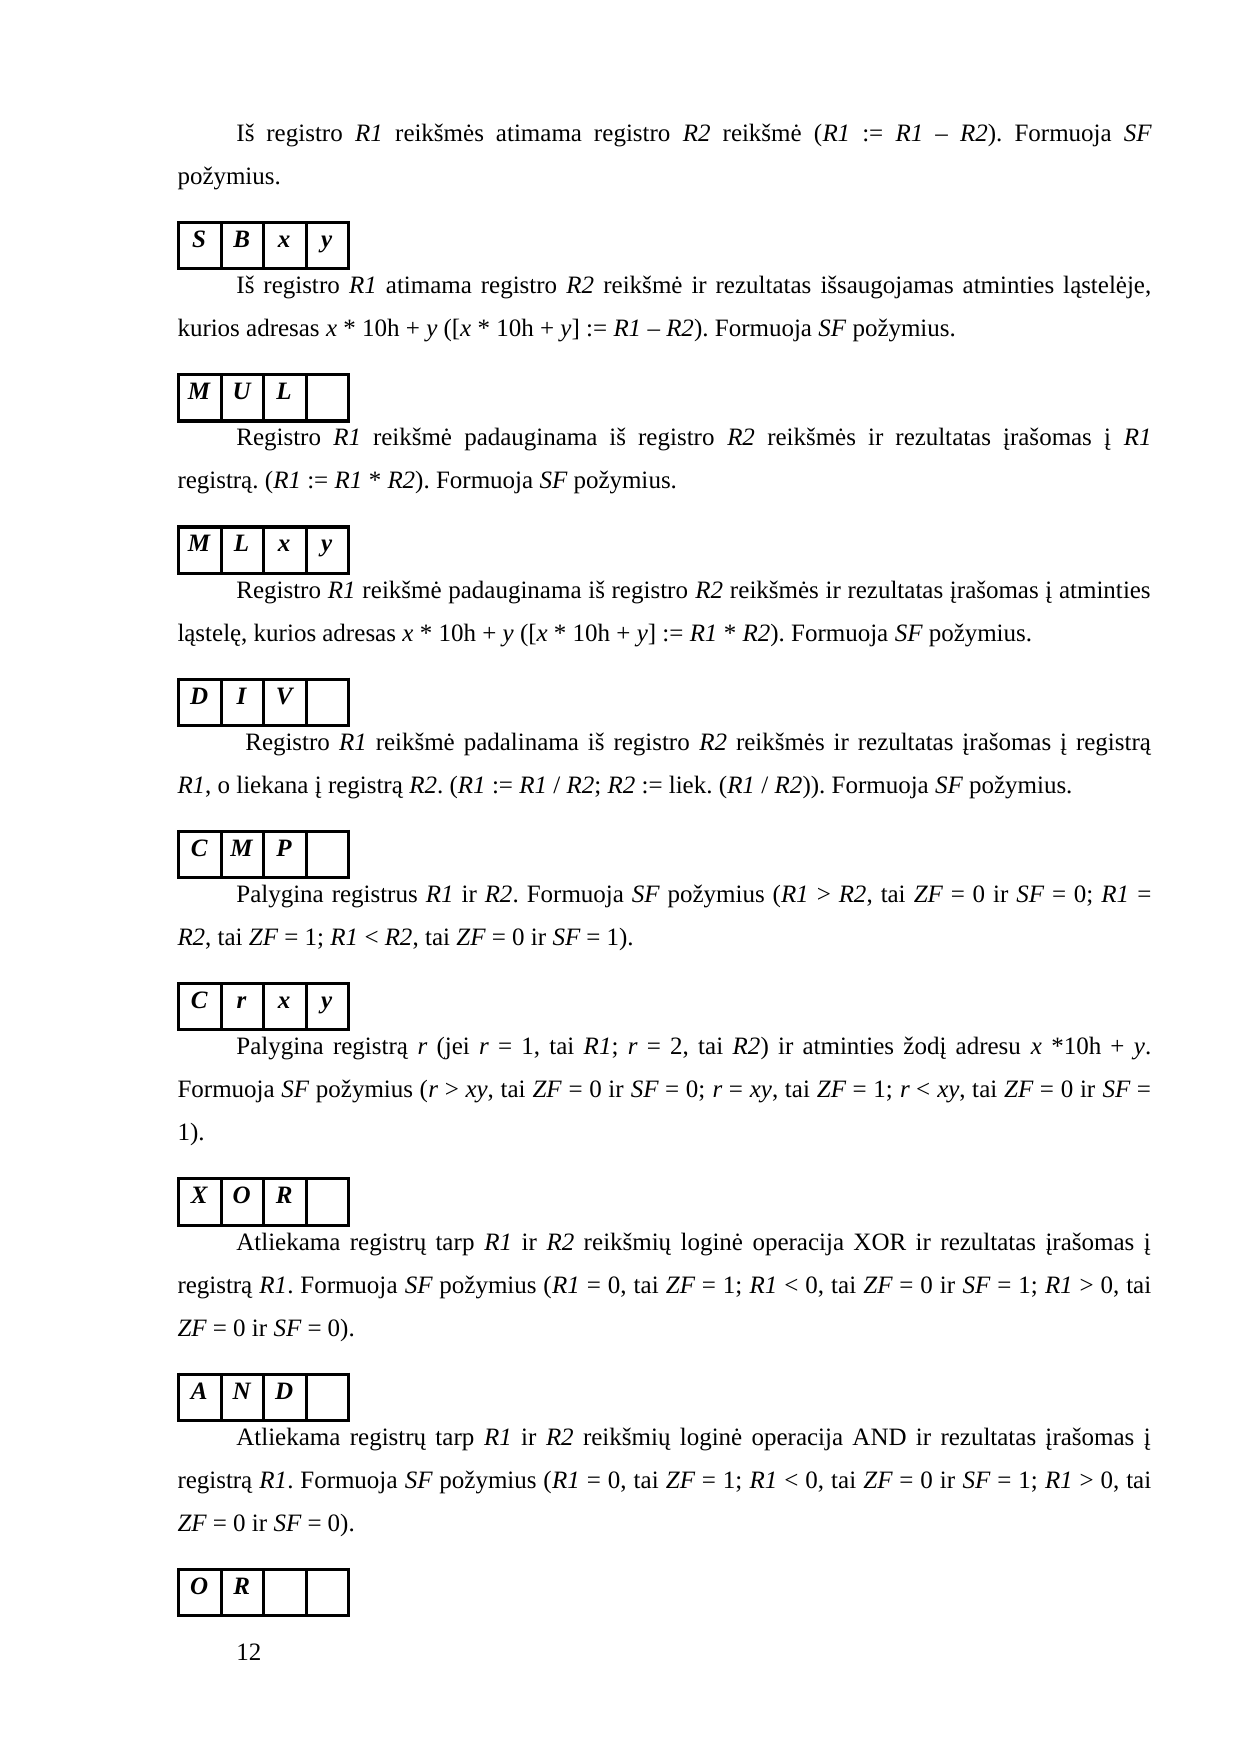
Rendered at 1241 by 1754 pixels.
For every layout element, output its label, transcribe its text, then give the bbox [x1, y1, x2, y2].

table_header X [180, 1180, 220, 1223]
table_header I [223, 681, 262, 724]
text Atliekama registrų tarp R1 ir R2 reikšmių loginė operacija AND ir rezultatas įrašomas į registrą R1. Formuoja SF požymius (R1 = 0, tai ZF = 1; R1 < 0, tai ZF = 0 ir SF = 1; R1 > 0, tai ZF = 0 ir SF = 0). [177, 1422, 1152, 1537]
table_header P [265, 833, 305, 876]
table_header U [223, 376, 262, 419]
table_header x [265, 985, 305, 1028]
table_header [308, 1571, 347, 1614]
table_header x [265, 224, 305, 267]
table_header D [180, 681, 220, 724]
table_header y [308, 529, 347, 572]
table_header [308, 681, 347, 724]
table_header R [223, 1571, 262, 1614]
table_header y [308, 224, 347, 267]
text Palygina registrą r (jei r = 1, tai R1; r = 2, tai R2) ir atminties žodį adresu x *10h + y. Formuoja SF požymius (r > xy, tai ZF = 0 ir SF = 0; r = xy, tai ZF = 1; r < xy, tai ZF = 0 ir SF = 1). [177, 1031, 1152, 1146]
table_header [308, 1376, 347, 1419]
text Registro R1 reikšmė padauginama iš registro R2 reikšmės ir rezultatas įrašomas į atminties ląstelę, kurios adresas x * 10h + y ([x * 10h + y] := R1 * R2). Formuoja SF požymius. [177, 575, 1152, 647]
table_header M [180, 376, 220, 419]
table_header [265, 1571, 305, 1614]
table_header N [223, 1376, 262, 1419]
text Atliekama registrų tarp R1 ir R2 reikšmių loginė operacija XOR ir rezultatas įrašomas į registrą R1. Formuoja SF požymius (R1 = 0, tai ZF = 1; R1 < 0, tai ZF = 0 ir SF = 1; R1 > 0, tai ZF = 0 ir SF = 0). [177, 1227, 1152, 1342]
table_header B [223, 224, 262, 267]
table_header r [223, 985, 262, 1028]
text Palygina registrus R1 ir R2. Formuoja SF požymius (R1 > R2, tai ZF = 0 ir SF = 0; R1 = R2, tai ZF = 1; R1 < R2, tai ZF = 0 ir SF = 1). [177, 879, 1152, 951]
text Registro R1 reikšmė padauginama iš registro R2 reikšmės ir rezultatas įrašomas į R1 registrą. (R1 := R1 * R2). Formuoja SF požymius. [177, 422, 1152, 494]
table_header O [180, 1571, 220, 1614]
table_header M [223, 833, 262, 876]
table_header R [265, 1180, 305, 1223]
text Iš registro R1 reikšmės atimama registro R2 reikšmė (R1 := R1 – R2). Formuoja SF požymius. [177, 118, 1152, 190]
table_header O [223, 1180, 262, 1223]
text Iš registro R1 atimama registro R2 reikšmė ir rezultatas išsaugojamas atminties ląstelėje, kurios adresas x * 10h + y ([x * 10h + y] := R1 – R2). Formuoja SF požymius. [177, 270, 1152, 342]
table_header A [180, 1376, 220, 1419]
table_header C [180, 985, 220, 1028]
table_header V [265, 681, 305, 724]
table_header C [180, 833, 220, 876]
table_header L [265, 376, 305, 419]
table_header [308, 1180, 347, 1223]
table_header x [265, 529, 305, 572]
table_header S [180, 224, 220, 267]
table_header [308, 833, 347, 876]
table_header D [265, 1376, 305, 1419]
table_header L [223, 529, 262, 572]
text Registro R1 reikšmė padalinama iš registro R2 reikšmės ir rezultatas įrašomas į registrą R1, o liekana į registrą R2. (R1 := R1 / R2; R2 := liek. (R1 / R2)). Formuoja SF požymius. [177, 727, 1152, 799]
table_header y [308, 985, 347, 1028]
table_header [308, 376, 347, 419]
table_header M [180, 529, 220, 572]
